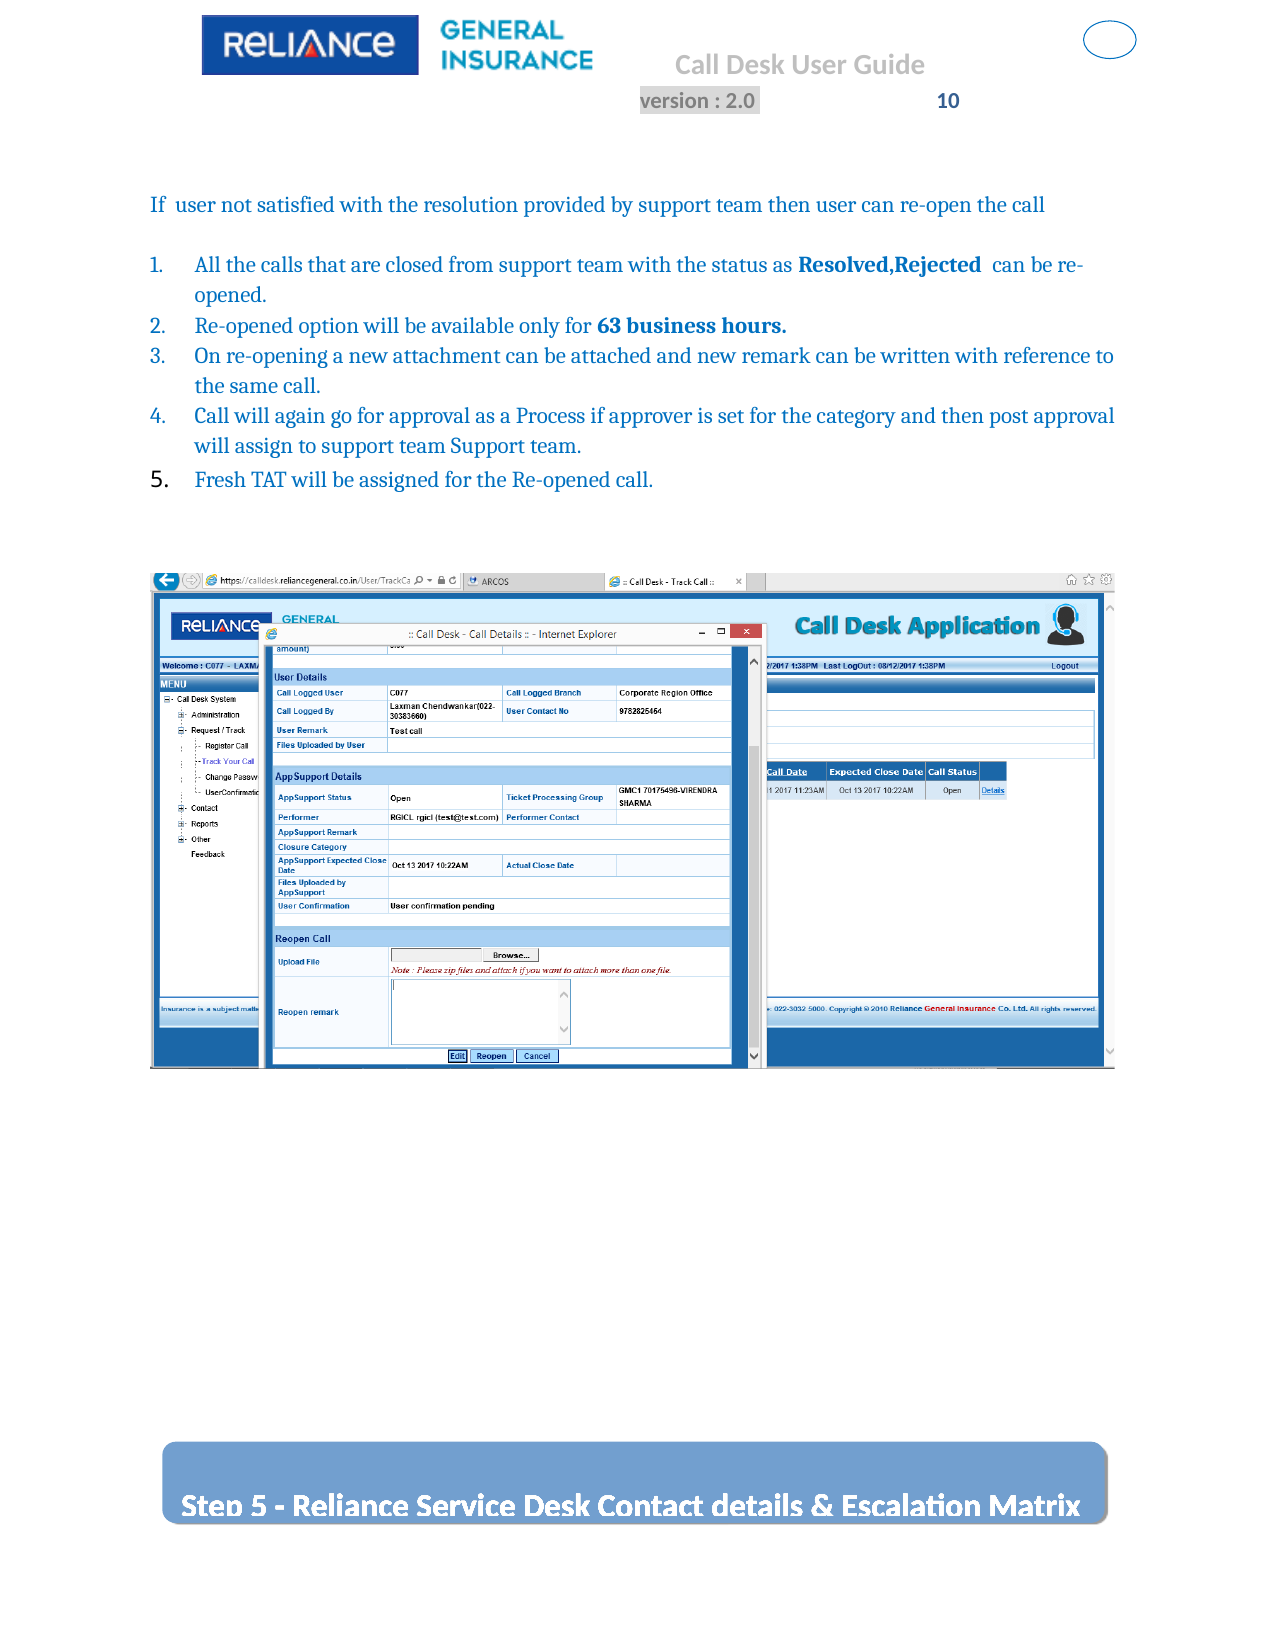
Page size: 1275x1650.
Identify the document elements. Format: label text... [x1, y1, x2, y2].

picture [201, 15, 593, 75]
list Re-opened option will be available only for 63 business hours. [150, 312, 1116, 339]
picture [160, 573, 173, 585]
list All the calls that are closed from support team with the status as Resolved,Rejected can be re-opened. [150, 252, 1116, 308]
list Call will again go for approval as a Process if approver is set for the category and then post approval will assign to support team Support team. [150, 403, 1116, 459]
picture [584, 54, 593, 66]
list Fresh TAT will be assigned for the Re-opened call. [150, 463, 1116, 495]
list On re-opening a new attachment can be attached and new remark can be written with reference to the same call. [150, 343, 1116, 399]
picture [150, 573, 1115, 1069]
list If user not satisfied with the resolution provided by support team then user can re-open the call [150, 192, 1116, 218]
